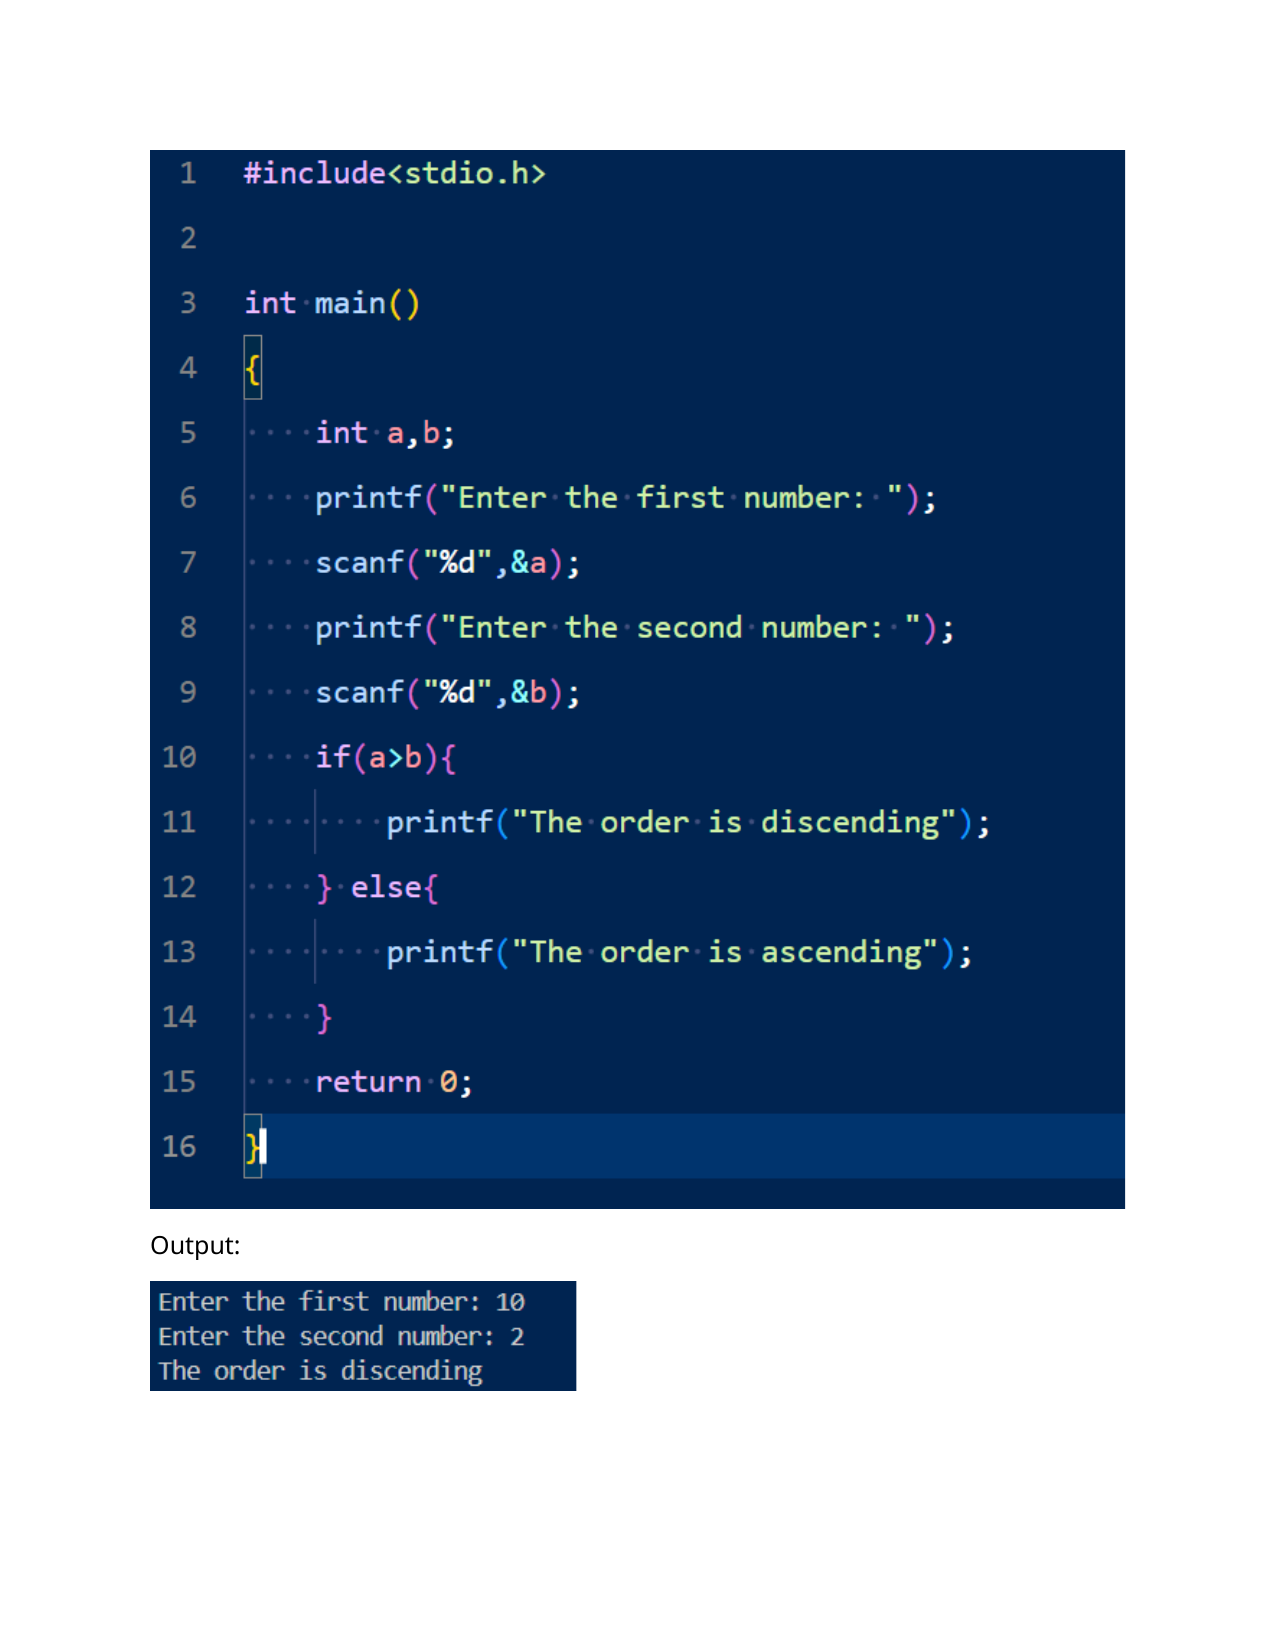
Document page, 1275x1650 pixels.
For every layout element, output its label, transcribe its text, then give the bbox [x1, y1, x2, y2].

picture [150, 1281, 577, 1391]
text Output: [150, 1228, 1125, 1262]
picture [150, 150, 1125, 1209]
